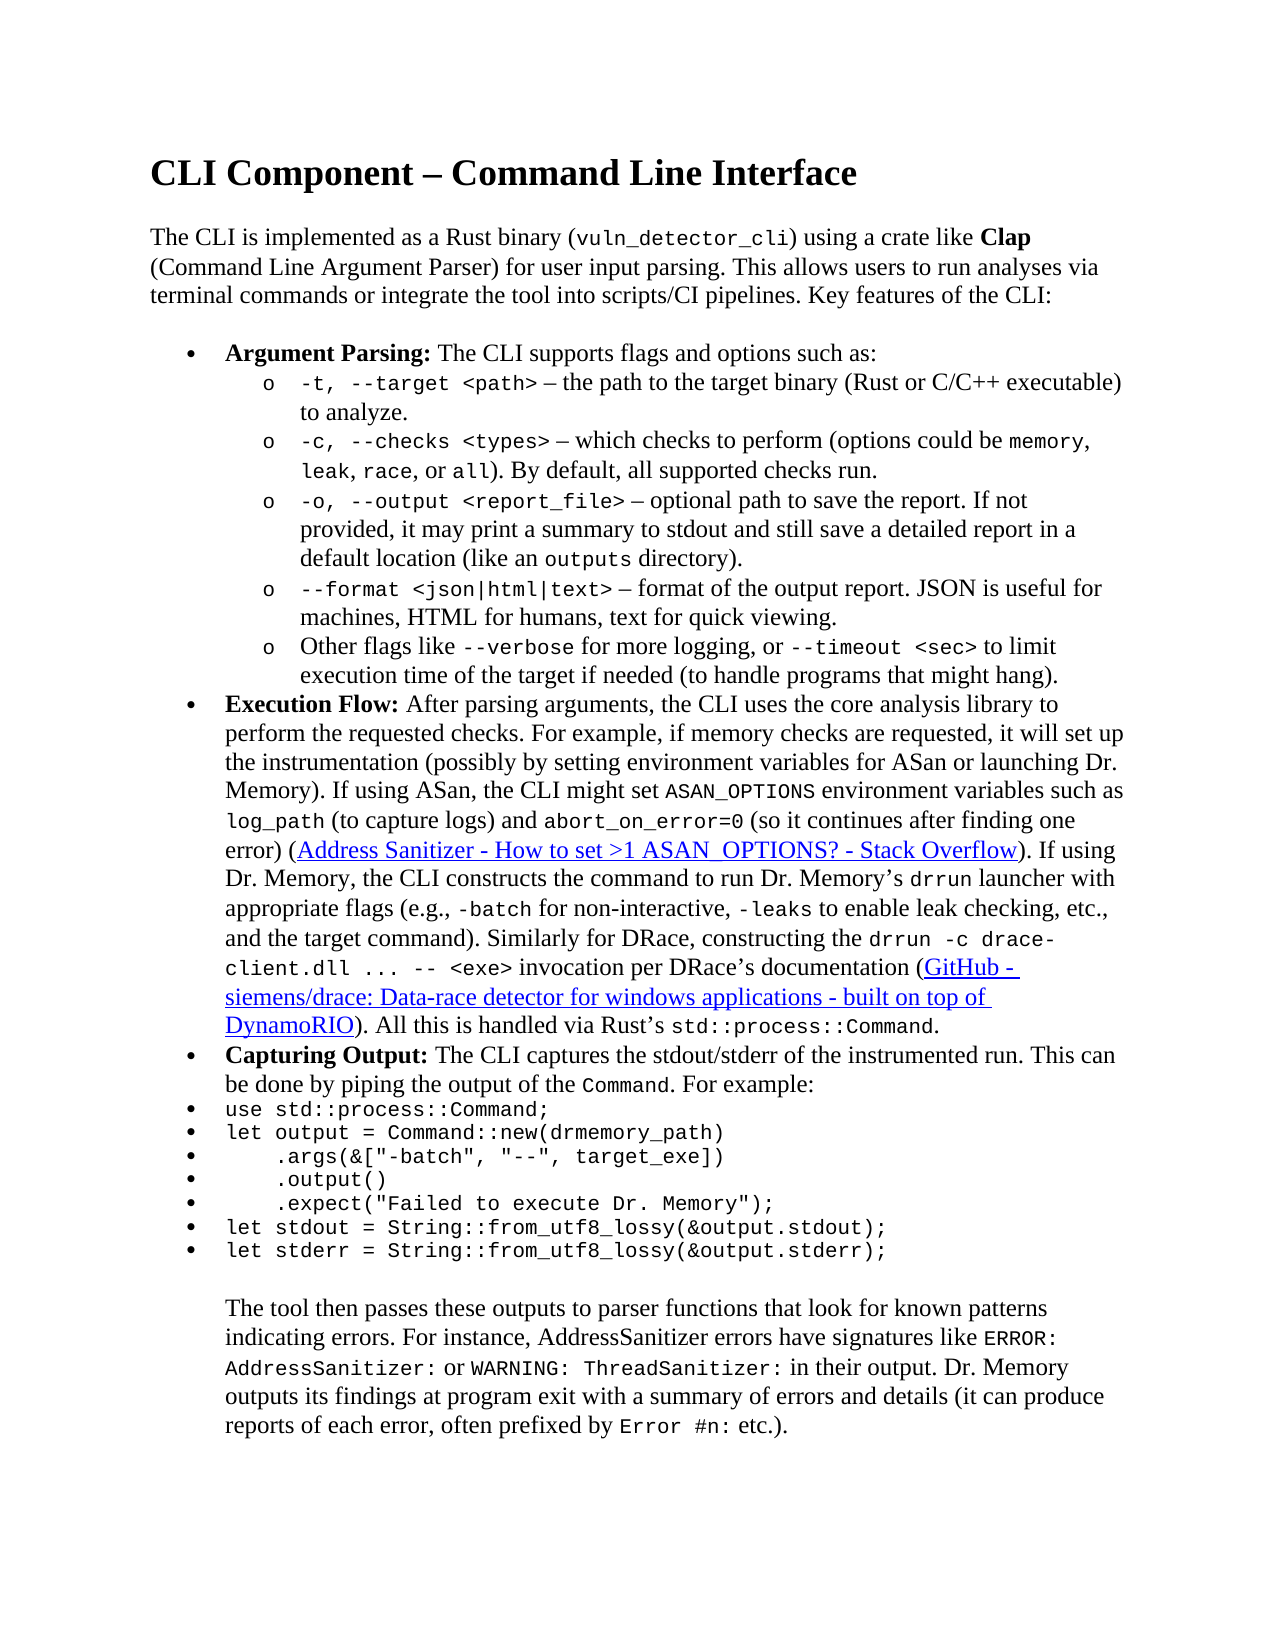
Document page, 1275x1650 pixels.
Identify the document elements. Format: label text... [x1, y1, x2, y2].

list .expect("Failed to execute Dr. Memory"); [187, 1193, 1125, 1217]
list --format <json|html|text> – format of the output report. JSON is useful for machines, HTML for humans, text for quick viewing. [262, 573, 1125, 631]
list -t, --target <path> – the path to the target binary (Rust or C/C++ executable) to analyze. [262, 367, 1125, 426]
list Capturing Output: The CLI captures the stdout/stderr of the instrumented run. This can be done by piping the output of the Command. For example: [187, 1040, 1125, 1098]
text CLI Component – Command Line Interface [150, 150, 1125, 193]
list Execution Flow: After parsing arguments, the CLI uses the core analysis library to perform the requested checks. For example, if memory checks are requested, it will set up the instrumentation (possibly by setting environment variables for ASan or launching Dr. Memory). If using ASan, the CLI might set ASAN_OPTIONS environment variables such as log_path (to capture logs) and abort_on_error=0 (so it continues after finding one error) (Address Sanitizer - How to set >1 ASAN_OPTIONS? - Stack Overflow). If using Dr. Memory, the CLI constructs the command to run Dr. Memory’s drrun launcher with appropriate flags (e.g., -batch for non-interactive, -leaks to enable leak checking, etc., and the target command). Similarly for DRace, constructing the drrun -c drace-client.dll ... -- <exe> invocation per DRace’s documentation (GitHub - siemens/drace: Data-race detector for windows applications - built on top of DynamoRIO). All this is handled via Rust’s std::process::Command. [187, 689, 1125, 1040]
list .args(&["-batch", "--", target_exe]) [187, 1146, 1125, 1169]
text The tool then passes these outputs to parser functions that look for known patterns indicating errors. For instance, AddressSanitizer errors have signatures like ERROR: AddressSanitizer: or WARNING: ThreadSanitizer: in their output. Dr. Memory outputs its findings at program exit with a summary of errors and details (it can produce reports of each error, often prefixed by Error #n: etc.). [225, 1293, 1125, 1439]
text The CLI is implemented as a Rust binary (vuln_detector_cli) using a crate like Clap (Command Line Argument Parser) for user input parsing. This allows users to run analyses via terminal commands or integrate the tool into scripts/CI pipelines. Key features of the CLI: [150, 222, 1125, 309]
list let stdout = String::from_utf8_lossy(&output.stdout); [187, 1217, 1125, 1240]
list -o, --output <report_file> – optional path to save the report. If not provided, it may print a summary to stdout and still save a detailed report in a default location (like an outputs directory). [262, 485, 1125, 573]
list -c, --checks <types> – which checks to perform (options could be memory, leak, race, or all). By default, all supported checks run. [262, 426, 1125, 485]
list .output() [187, 1169, 1125, 1193]
list Other flags like --verbose for more logging, or --timeout <sec> to limit execution time of the target if needed (to handle programs that might hang). [262, 631, 1125, 689]
list let output = Command::new(drmemory_path) [187, 1122, 1125, 1146]
list let stderr = String::from_utf8_lossy(&output.stderr); [187, 1240, 1125, 1264]
list use std::process::Command; [187, 1098, 1125, 1122]
list Argument Parsing: The CLI supports flags and options such as: [187, 338, 1125, 367]
